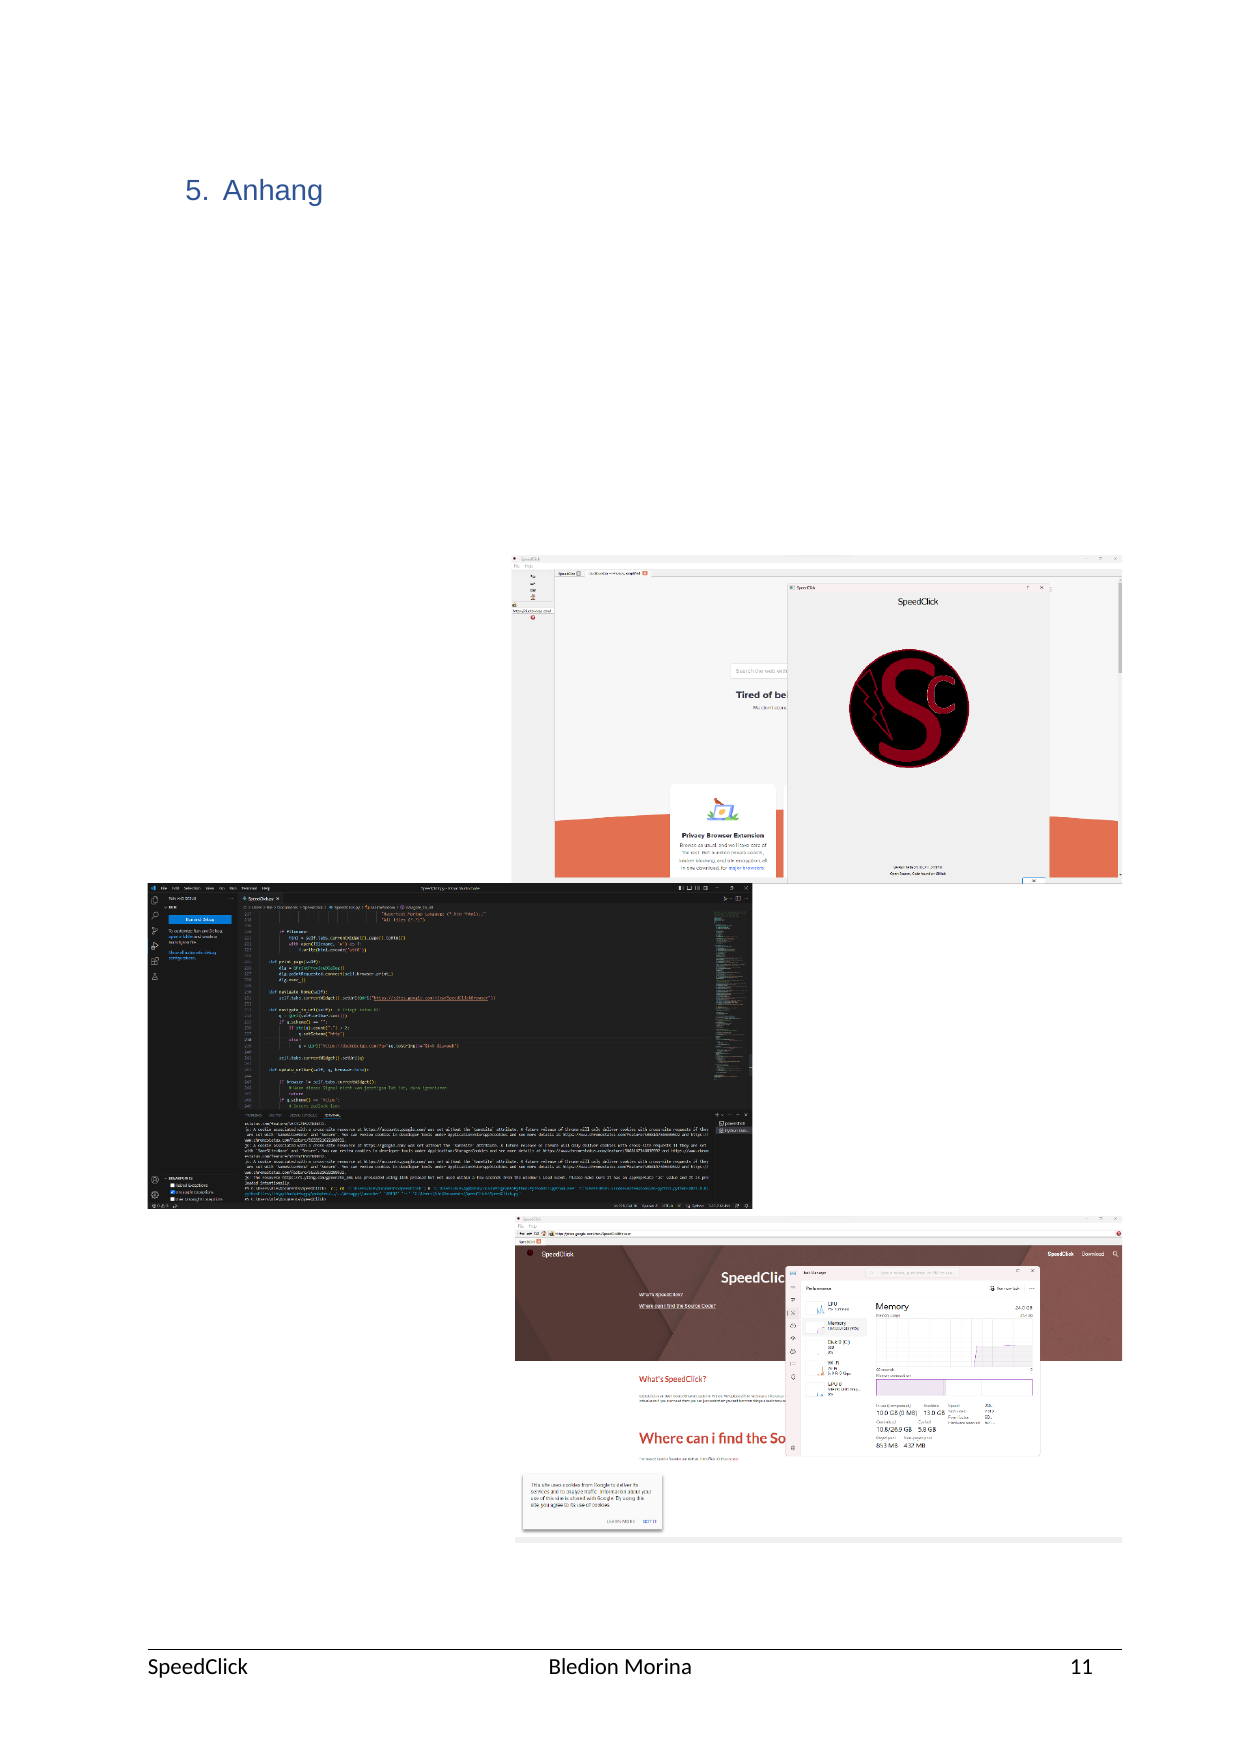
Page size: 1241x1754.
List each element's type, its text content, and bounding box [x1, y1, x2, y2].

subtitle Anhang [185, 173, 1122, 206]
picture [147, 555, 1123, 1209]
picture [515, 1216, 1123, 1543]
